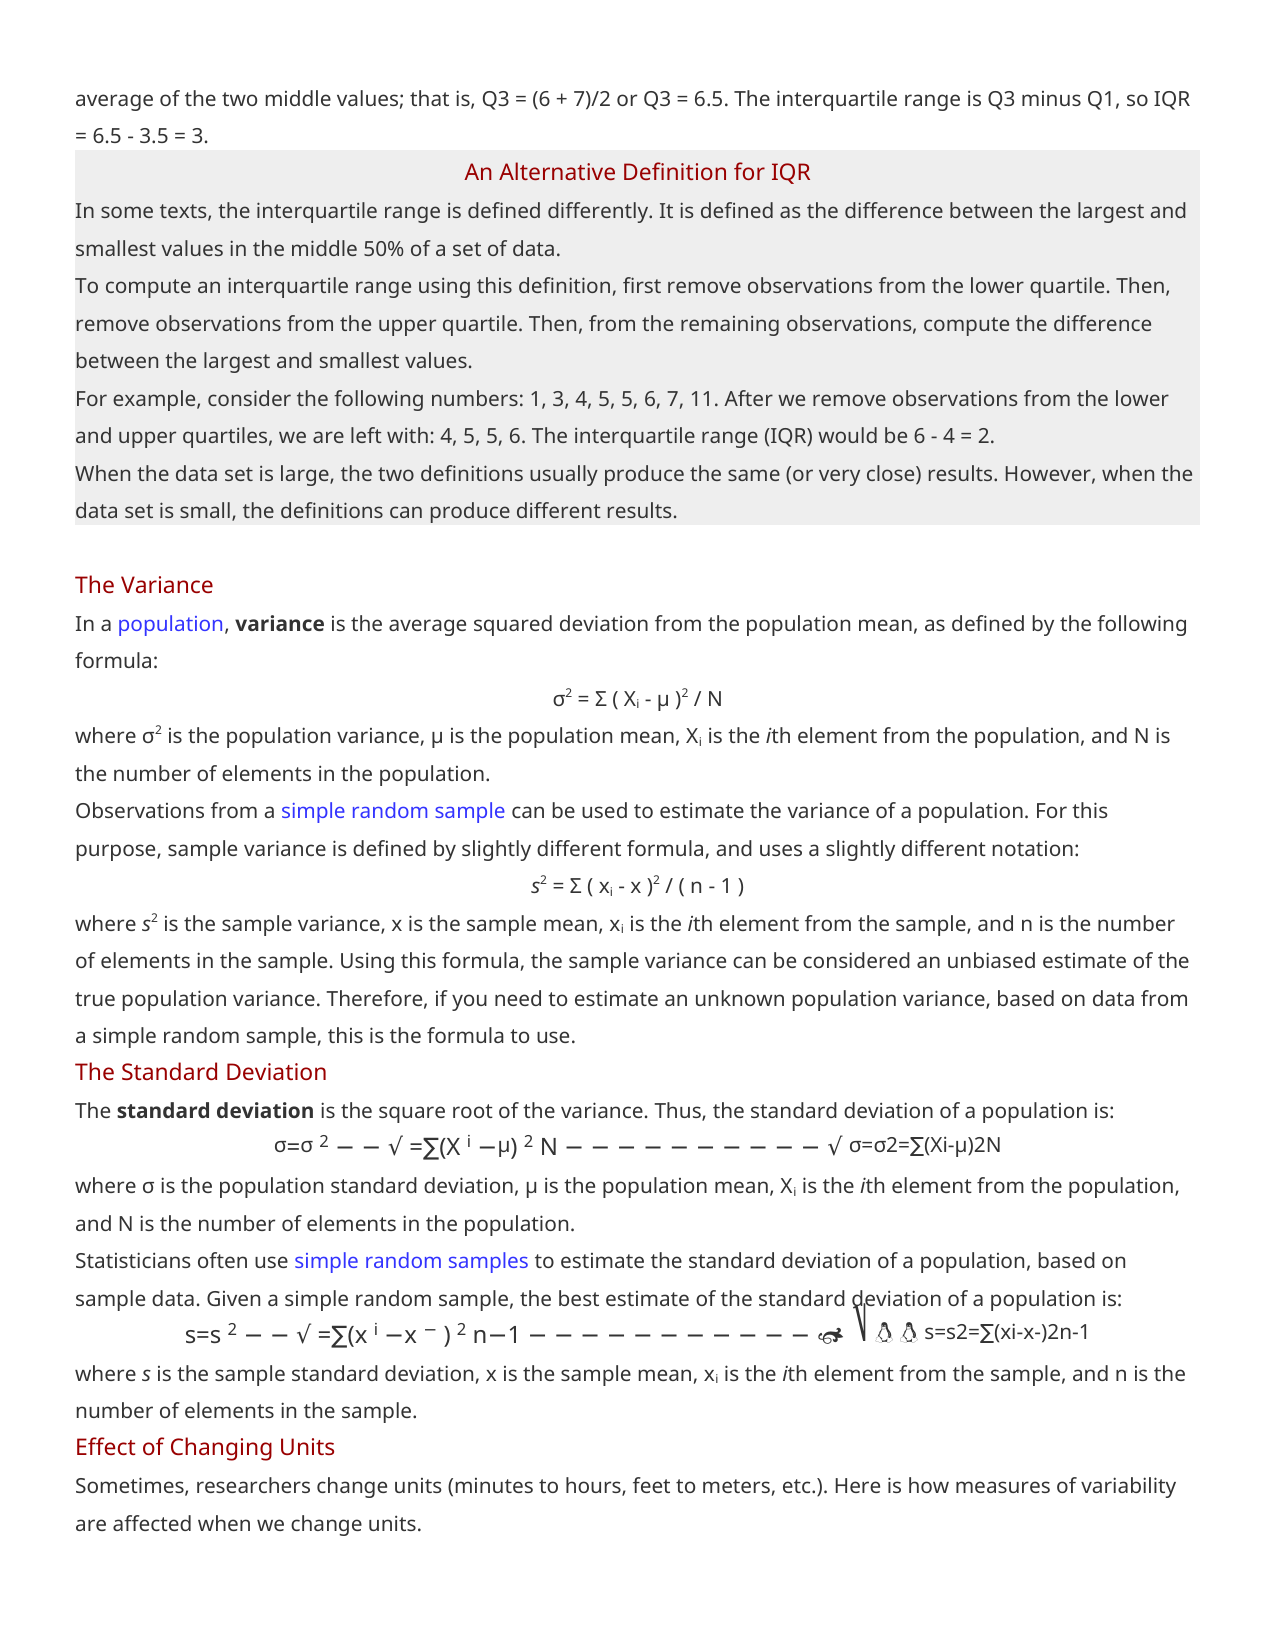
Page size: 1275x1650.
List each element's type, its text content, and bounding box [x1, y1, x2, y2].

text The standard deviation is the square root of the variance. Thus, the standard deviation of a population is: [75, 1087, 1200, 1125]
text For example, consider the following numbers: 1, 3, 4, 5, 5, 6, 7, 11. After we remove observations from the lower and upper quartiles, we are left with: 4, 5, 5, 6. The interquartile range (IQR) would be 6 - 4 = 2. [75, 375, 1200, 450]
text where σ2 is the population variance, μ is the population mean, Xi is the ith element from the population, and N is the number of elements in the population. [75, 712, 1200, 787]
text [75, 75, 1200, 150]
text Effect of Changing Units [75, 1425, 1200, 1462]
text In a population, variance is the average squared deviation from the population mean, as defined by the following formula: [75, 600, 1200, 675]
text Sometimes, researchers change units (minutes to hours, feet to meters, etc.). Here is how measures of variability are affected when we change units. [75, 1462, 1200, 1537]
text The Variance [75, 562, 1200, 600]
text Statisticians often use simple random samples to estimate the standard deviation of a population, based on sample data. Given a simple random sample, the best estimate of the standard deviation of a population is: [75, 1237, 1200, 1312]
text where s is the sample standard deviation, x is the sample mean, xi is the ith element from the sample, and n is the number of elements in the sample. [75, 1350, 1200, 1425]
text Observations from a simple random sample can be used to estimate the variance of a population. For this purpose, sample variance is defined by slightly different formula, and uses a slightly different notation: [75, 787, 1200, 862]
text To compute an interquartile range using this definition, first remove observations from the lower quartile. Then, remove observations from the upper quartile. Then, from the remaining observations, compute the difference between the largest and smallest values. [75, 262, 1200, 375]
text The Standard Deviation [75, 1050, 1200, 1087]
text σ2 = Σ ( Xi - μ )2 / N [75, 675, 1200, 712]
text s2 = Σ ( xi - x )2 / ( n - 1 ) [75, 862, 1200, 900]
text In some texts, the interquartile range is defined differently. It is defined as the difference between the largest and smallest values in the middle 50% of a set of data. [75, 187, 1200, 262]
text s=s 2 − − √ =∑(x i −x − ) 2 n−1 − − − − − − − − − − −  ⎷   s=s2=∑(xi-x-)2n-1 [75, 1312, 1200, 1350]
text where σ is the population standard deviation, μ is the population mean, Xi is the ith element from the population, and N is the number of elements in the population. [75, 1162, 1200, 1237]
text An Alternative Definition for IQR [75, 150, 1200, 187]
text σ=σ 2 − − √ =∑(X i −μ) 2 N − − − − − − − − − − √ σ=σ2=∑(Xi-μ)2N [75, 1125, 1200, 1162]
text When the data set is large, the two definitions usually produce the same (or very close) results. However, when the data set is small, the definitions can produce different results. [75, 450, 1200, 525]
text where s2 is the sample variance, x is the sample mean, xi is the ith element from the sample, and n is the number of elements in the sample. Using this formula, the sample variance can be considered an unbiased estimate of the true population variance. Therefore, if you need to estimate an unknown population variance, based on data from a simple random sample, this is the formula to use. [75, 900, 1200, 1050]
